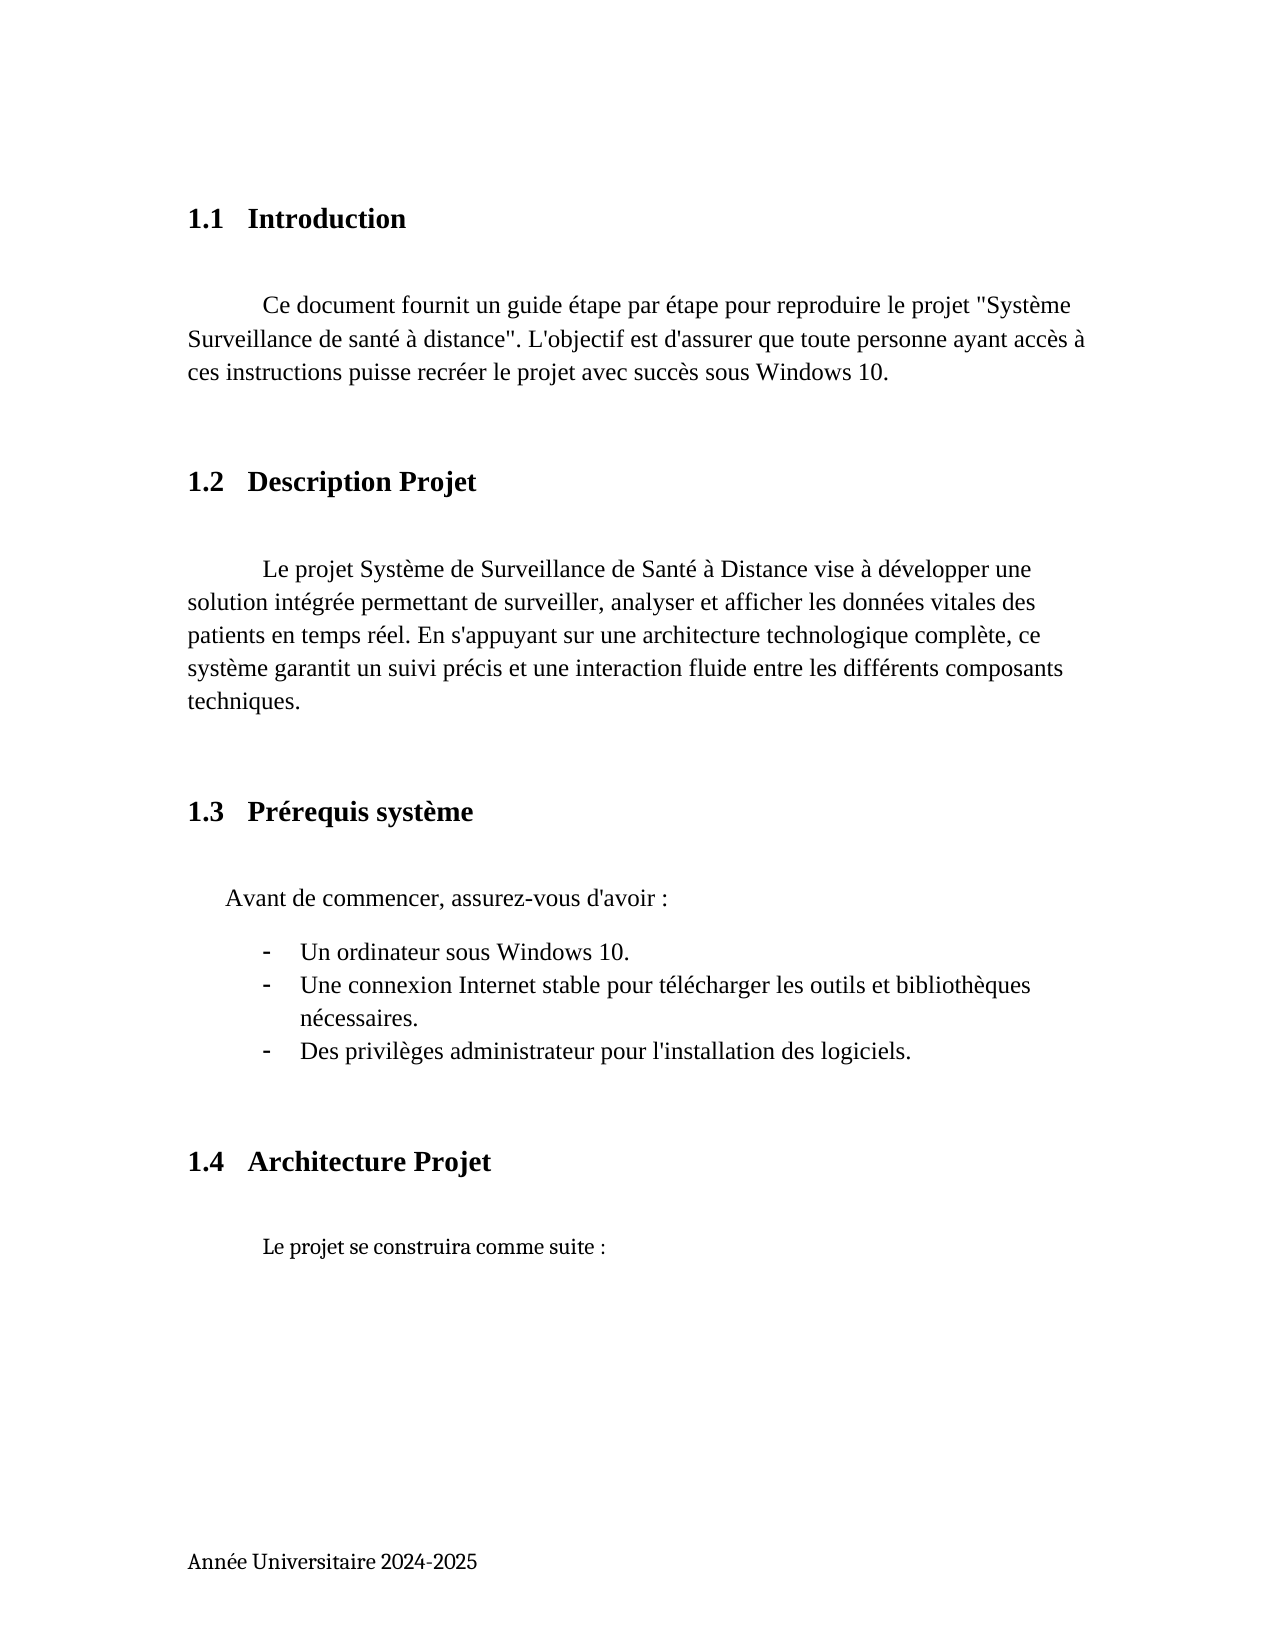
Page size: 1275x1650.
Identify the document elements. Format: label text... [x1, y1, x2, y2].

subtitle Architecture Projet [187, 1144, 1087, 1177]
text Le projet Système de Surveillance de Santé à Distance vise à développer une solution intégrée permettant de surveiller, analyser et afficher les données vitales des patients en temps réel. En s'appuyant sur une architecture technologique complète, ce système garantit un suivi précis et une interaction fluide entre les différents composants techniques. [187, 554, 1087, 715]
subtitle Description Projet [187, 464, 1087, 498]
text Avant de commencer, assurez-vous d'avoir : [187, 883, 1087, 912]
subtitle Introduction [187, 201, 1087, 234]
text Le projet se construira comme suite : [187, 1233, 1087, 1260]
subtitle Prérequis système [187, 794, 1087, 827]
list Des privilèges administrateur pour l'installation des logiciels. [262, 1036, 1087, 1065]
list Une connexion Internet stable pour télécharger les outils et bibliothèques nécessaires. [262, 970, 1087, 1032]
text Ce document fournit un guide étape par étape pour reproduire le projet "Système Surveillance de santé à distance". L'objectif est d'assurer que toute personne ayant accès à ces instructions puisse recréer le projet avec succès sous Windows 10. [187, 291, 1087, 385]
list Un ordinateur sous Windows 10. [262, 937, 1087, 966]
